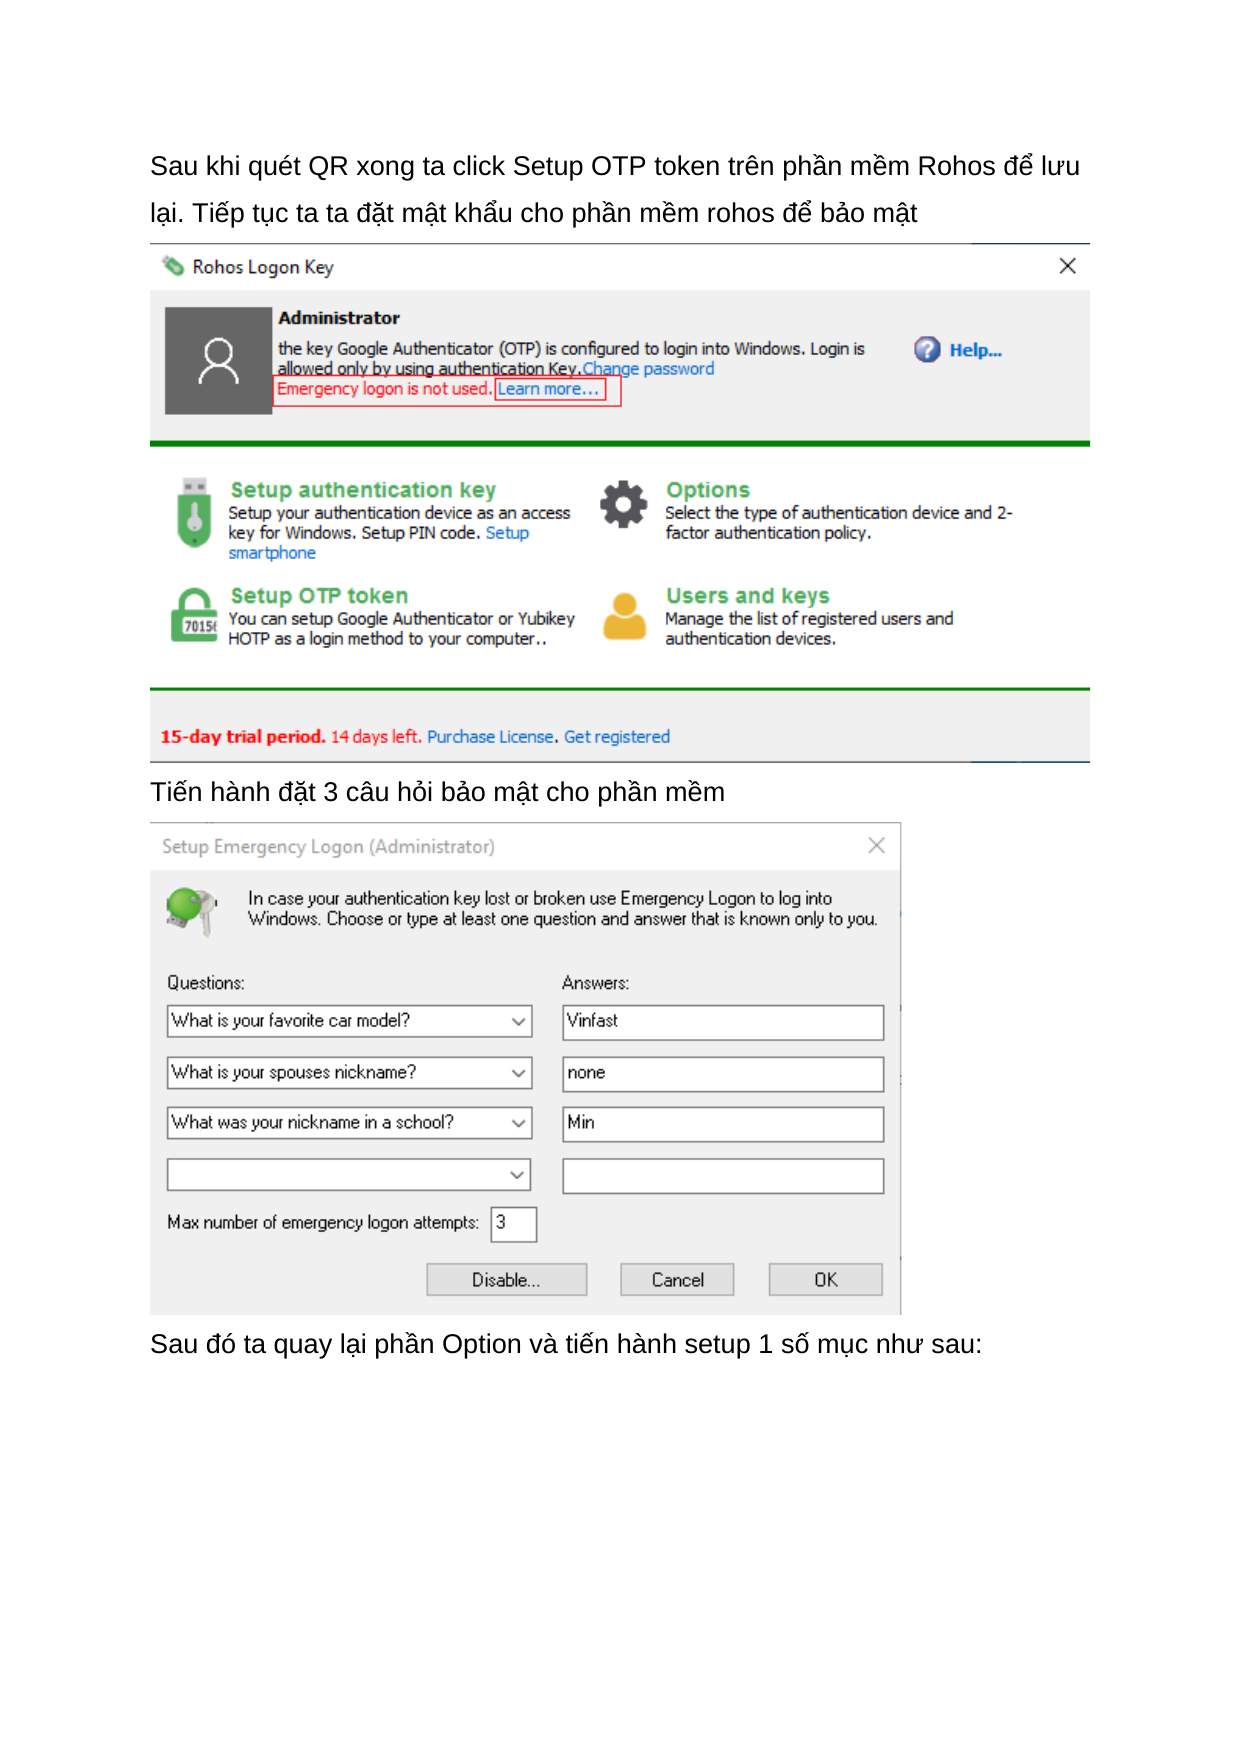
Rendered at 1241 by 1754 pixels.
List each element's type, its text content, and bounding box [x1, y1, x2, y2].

text Tiến hành đặt 3 câu hỏi bảo mật cho phần mềm [150, 776, 1090, 807]
picture [150, 243, 1091, 763]
text Sau đó ta quay lại phần Option và tiến hành setup 1 số mục như sau: [150, 1328, 1090, 1359]
text Sau khi quét QR xong ta click Setup OTP token trên phần mềm Rohos để lưu lại. Tiếp tục ta ta đặt mật khẩu cho phần mềm rohos để bảo mật [150, 150, 1090, 228]
picture [150, 822, 902, 1315]
